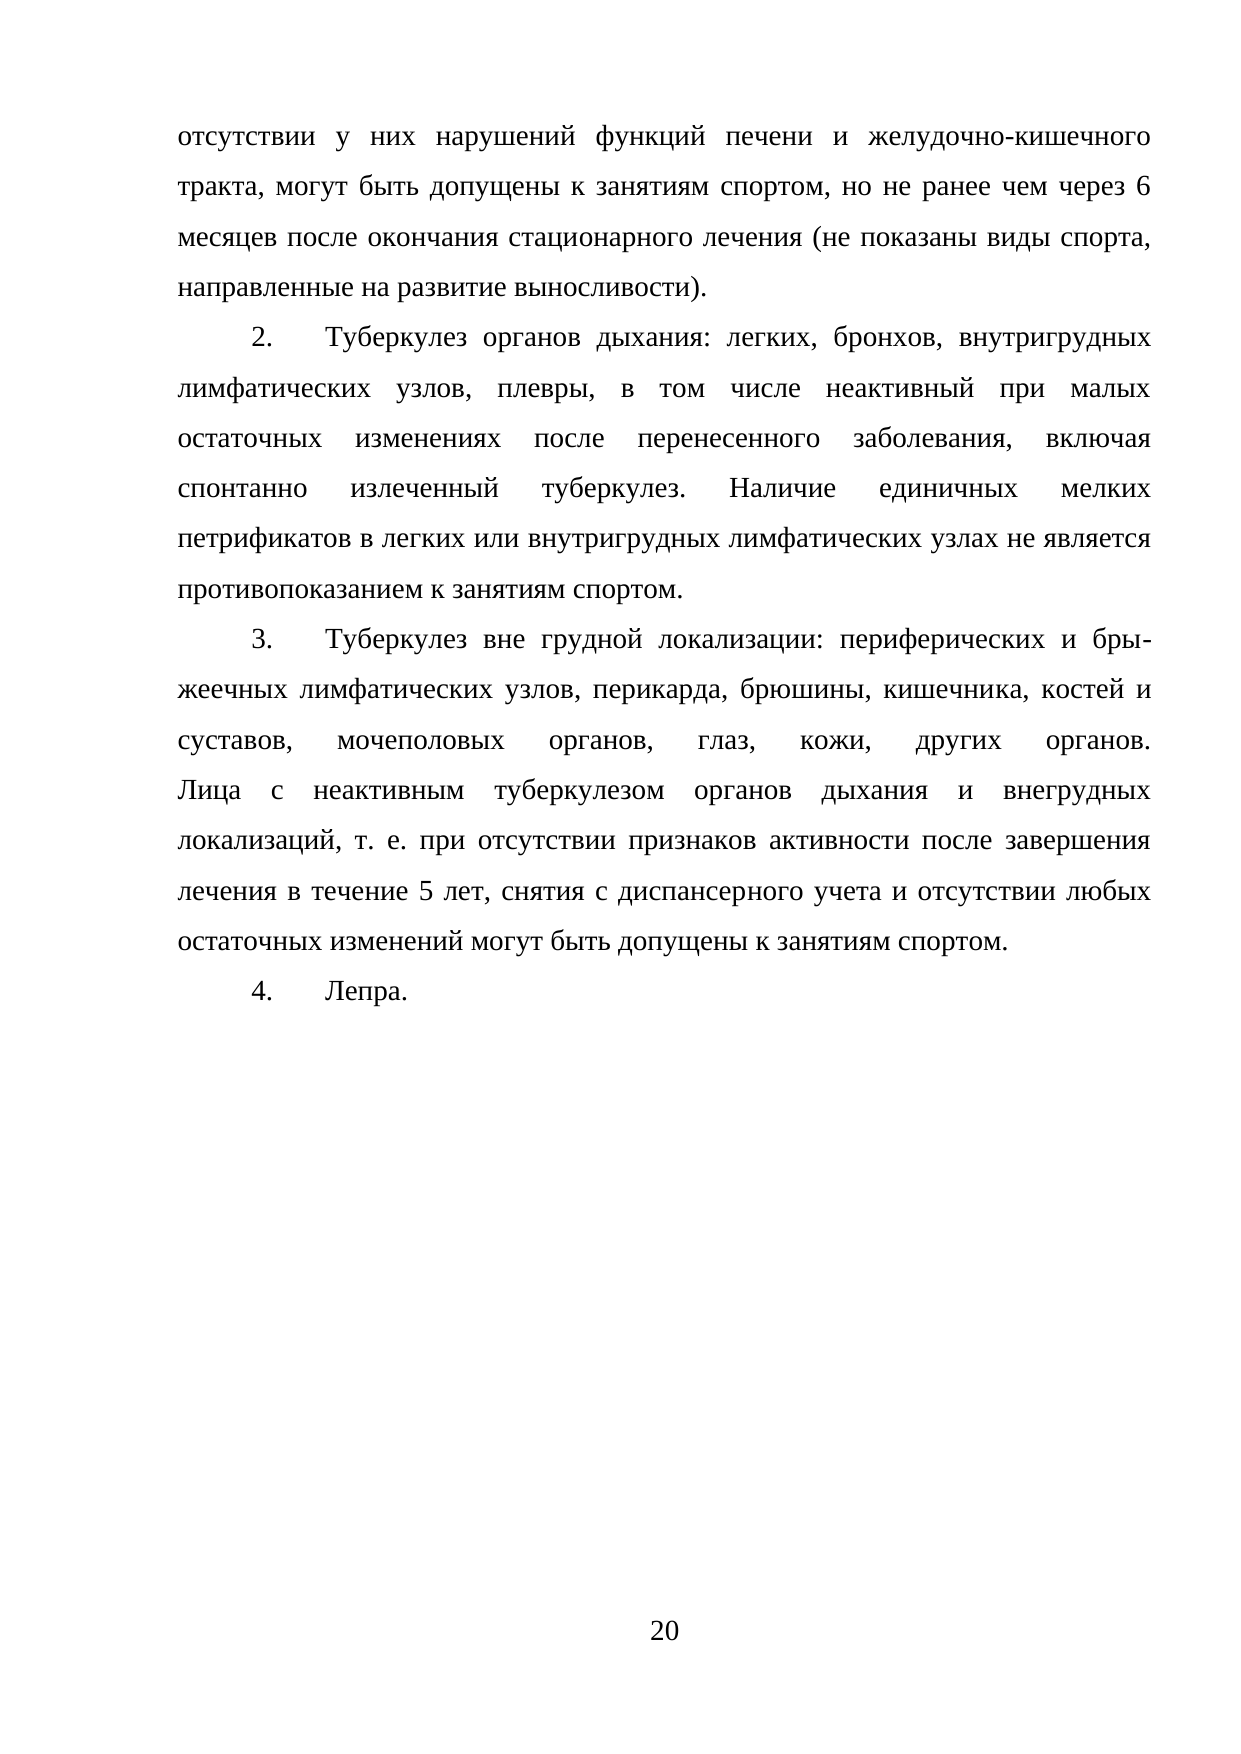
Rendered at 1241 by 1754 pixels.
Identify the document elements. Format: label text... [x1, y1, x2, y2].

list Туберкулез органов дыхания: легких, бронхов, внутригрудных лимфатических узлов, плевры, в том числе неактивный при малых остаточных изменениях после перенесенного заболевания, включая спонтанно излеченный туберкулез. Наличие единичных мелких петрификатов в легких или внутригрудных лимфатических узлах не является противопоказанием к занятиям спортом. [177, 319, 1152, 604]
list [177, 118, 1152, 303]
list Туберкулез вне грудной локализации: периферических и брыжеечных лимфатических узлов, перикарда, брюшины, кишечника, костей и суставов, мочеполовых органов, глаз, кожи, других органов. Лица с неактивным туберкулезом органов дыхания и внегрудных локализаций, т. е. при отсутствии признаков активности после завершения лечения в течение 5 лет, снятия с диспансерного учета и отсутствии любых остаточных изменений могут быть допущены к занятиям спортом. [177, 621, 1152, 957]
list Лепра. [177, 973, 1152, 1007]
